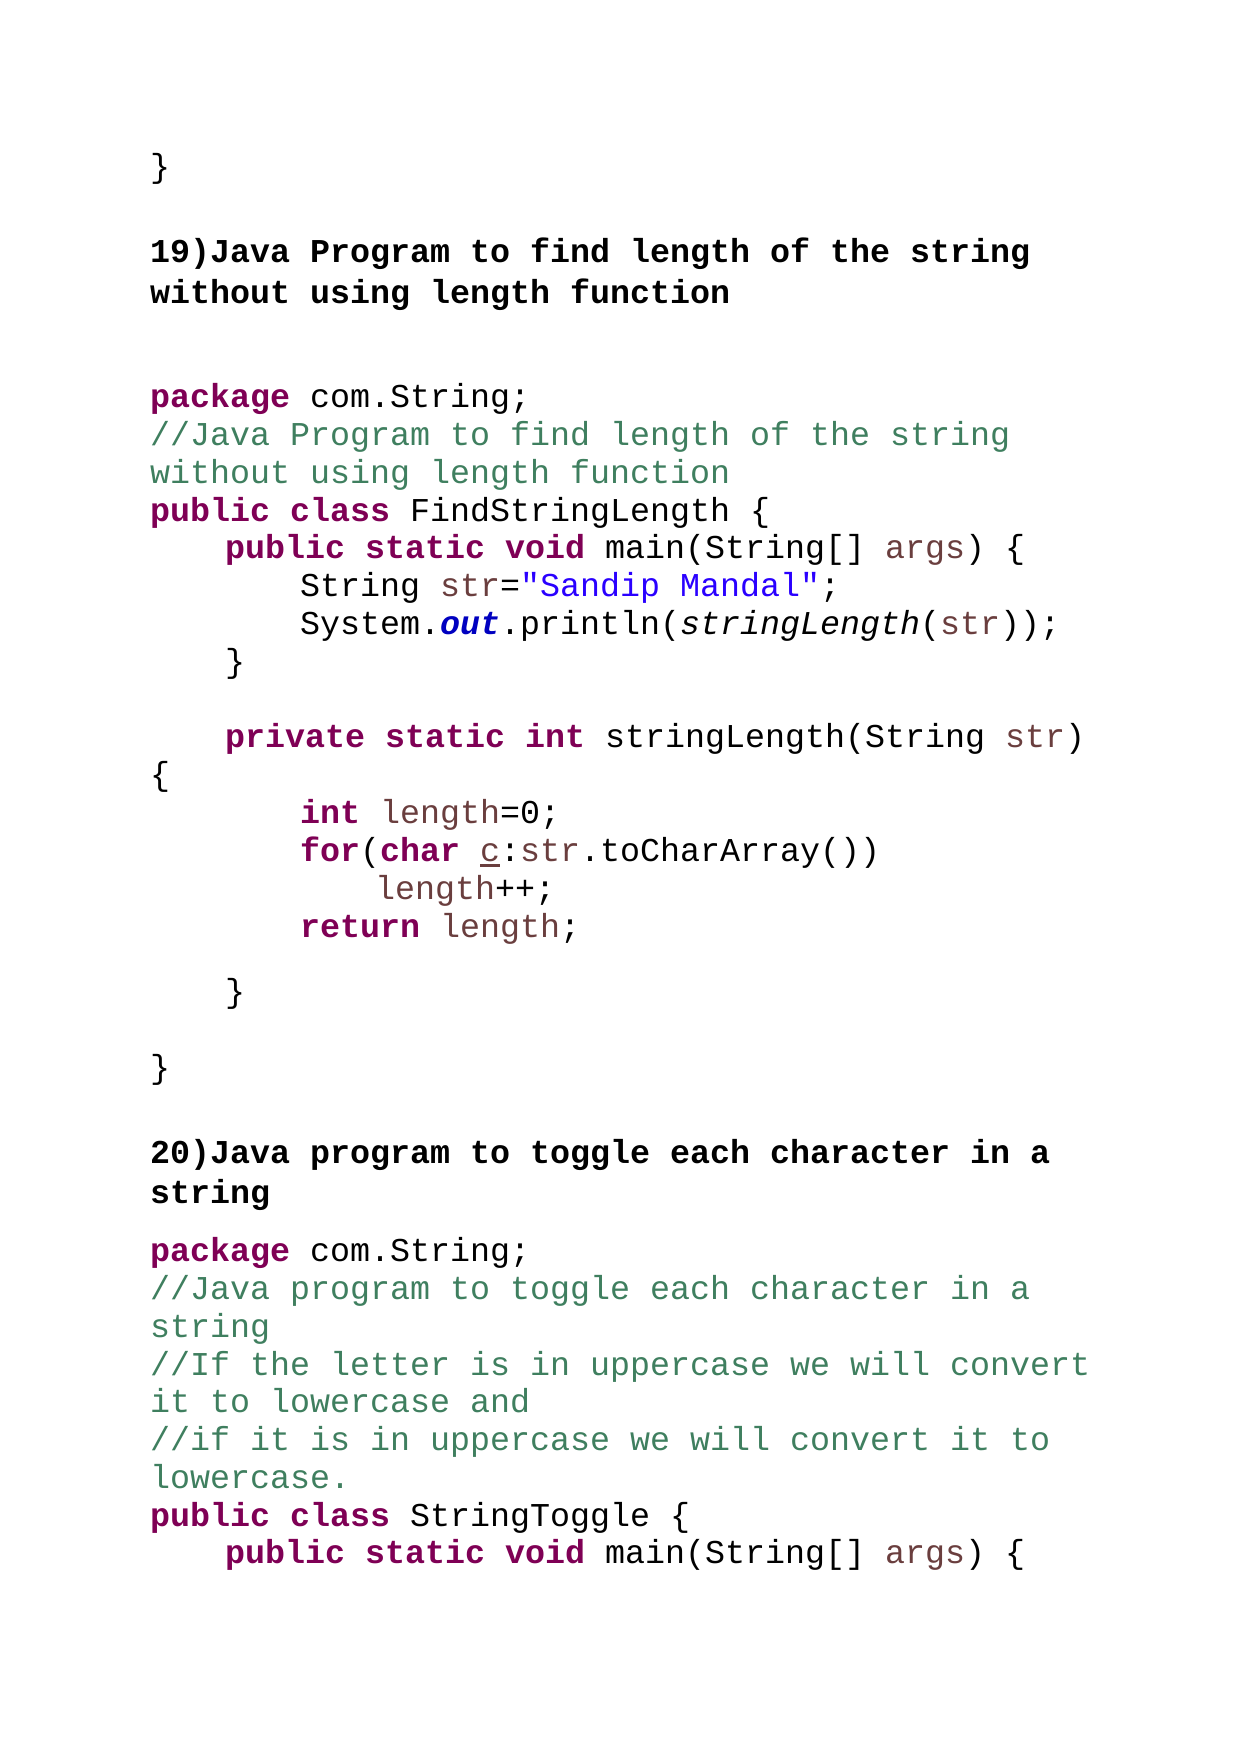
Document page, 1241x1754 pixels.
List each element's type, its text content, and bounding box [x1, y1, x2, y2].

text package com.String; [150, 1234, 1090, 1272]
text package com.String; [150, 380, 1090, 418]
text } [150, 644, 1090, 682]
text //If the letter is in uppercase we will convert it to lowercase and [150, 1347, 1090, 1423]
text //Java program to toggle each character in a string [150, 1272, 1090, 1347]
text 19)Java Program to find length of the string without using length function [150, 235, 1090, 313]
text public static void main(String[] args) { [150, 1536, 1090, 1574]
text public static void main(String[] args) { [150, 531, 1090, 569]
text return length; [150, 909, 1090, 947]
text System.out.println(stringLength(str)); [150, 607, 1090, 644]
text for(char c:str.toCharArray()) [150, 834, 1090, 871]
text //if it is in uppercase we will convert it to lowercase. [150, 1423, 1090, 1498]
text int length=0; [150, 796, 1090, 834]
text String str="Sandip Mandal"; [150, 569, 1090, 607]
text //Java Program to find length of the string without using length function [150, 418, 1090, 493]
text } [150, 975, 1090, 1013]
text private static int stringLength(String str) { [150, 720, 1090, 796]
text } [150, 150, 1090, 188]
text length++; [150, 871, 1090, 909]
text public class StringToggle { [150, 1498, 1090, 1536]
text 20)Java program to toggle each character in a string [150, 1135, 1090, 1214]
text public class FindStringLength { [150, 493, 1090, 531]
text } [150, 1051, 1090, 1088]
